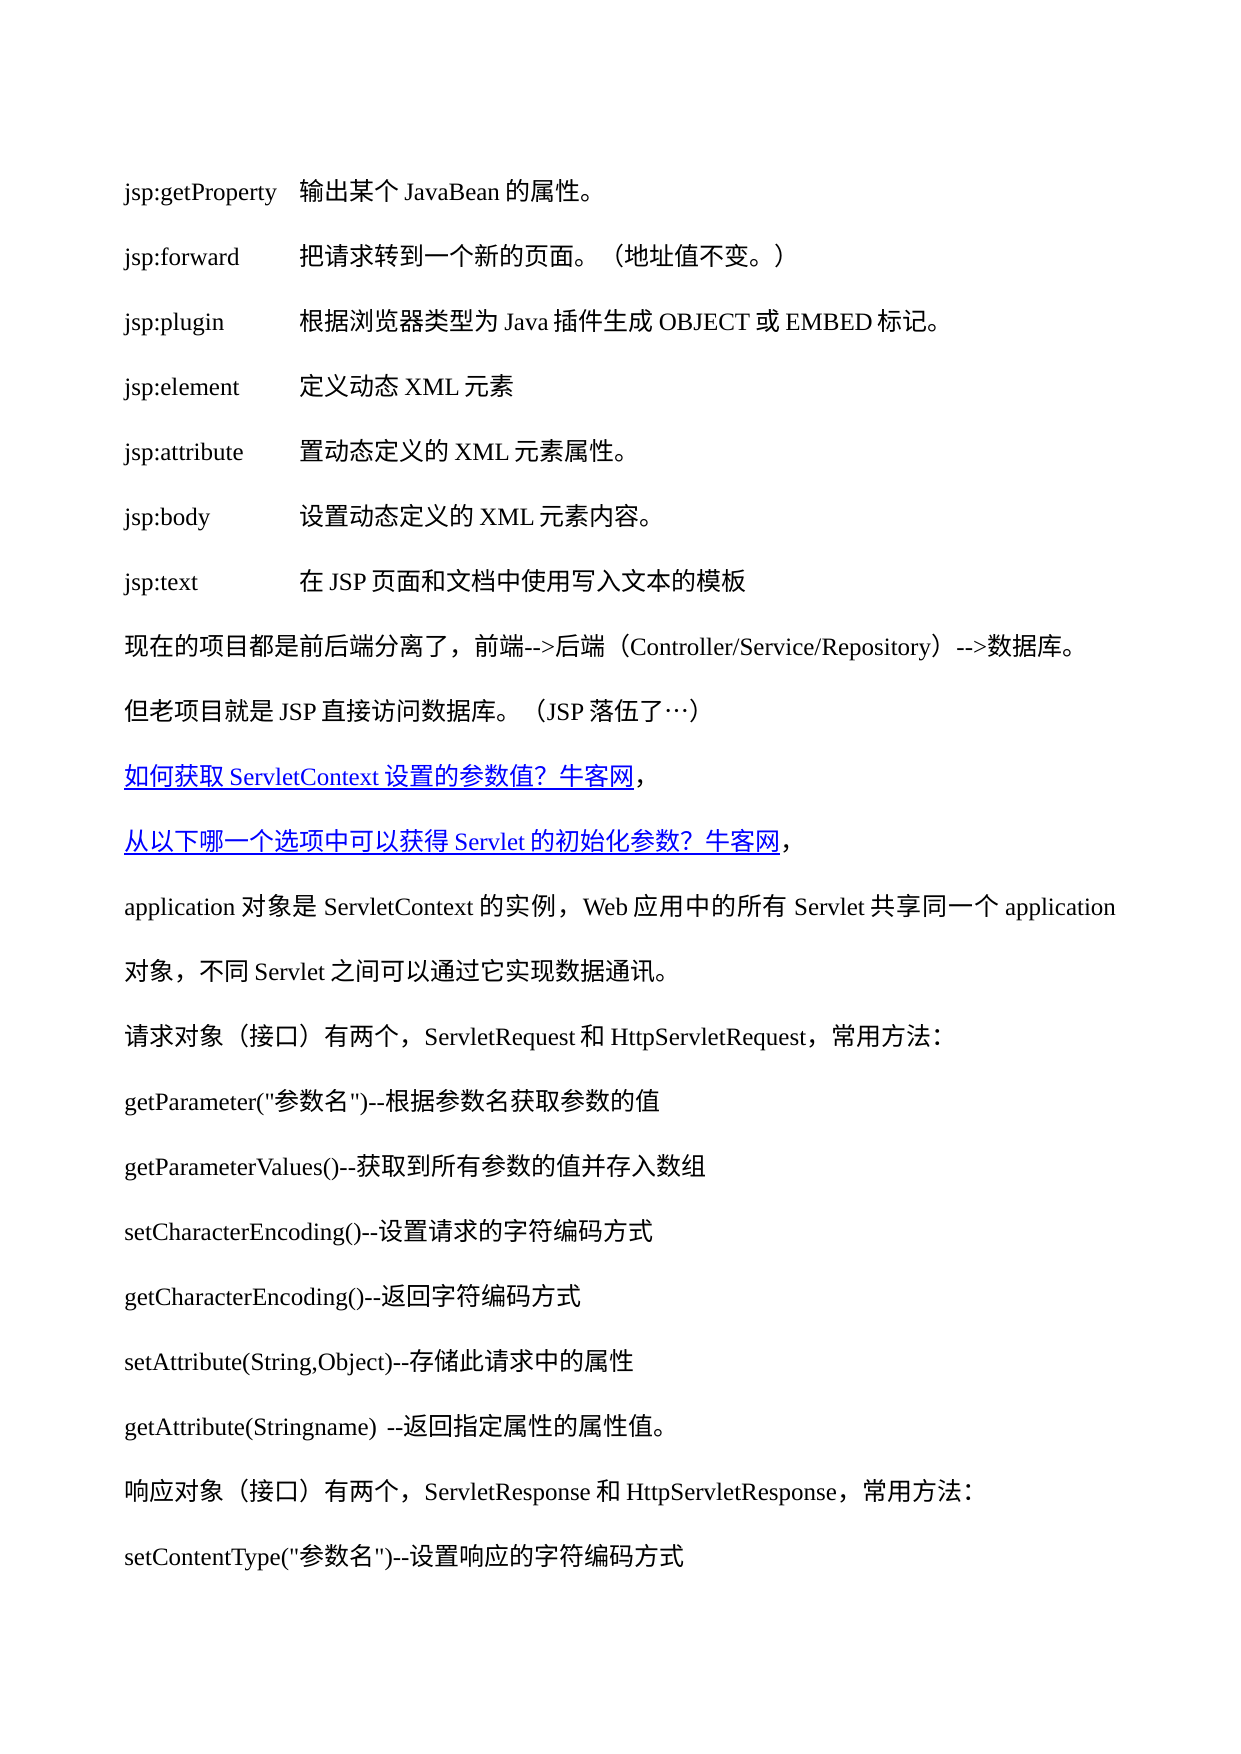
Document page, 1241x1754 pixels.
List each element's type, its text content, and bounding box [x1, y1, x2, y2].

text jsp:element 定义动态XML元素 [124, 352, 1116, 417]
text jsp:plugin 根据浏览器类型为Java插件生成OBJECT或EMBED标记。 [124, 287, 1116, 352]
text jsp:getProperty 输出某个JavaBean的属性。 [124, 157, 1116, 222]
text setCharacterEncoding()--设置请求的字符编码方式 [124, 1197, 1116, 1262]
text jsp:attribute 置动态定义的XML元素属性。 [124, 417, 1116, 482]
text setAttribute(String,Object)--存储此请求中的属性 [124, 1327, 1116, 1392]
text jsp:forward 把请求转到一个新的页面。（地址值不变。） [124, 222, 1116, 287]
text 响应对象（接口）有两个，ServletResponse和HttpServletResponse，常用方法： [124, 1457, 1116, 1522]
text getParameterValues()--获取到所有参数的值并存入数组 [124, 1132, 1116, 1197]
text 但老项目就是JSP直接访问数据库。（JSP落伍了…） [124, 677, 1116, 742]
text getCharacterEncoding()--返回字符编码方式 [124, 1262, 1116, 1327]
text setContentType("参数名")--设置响应的字符编码方式 [124, 1522, 1116, 1587]
text jsp:text 在JSP页面和文档中使用写入文本的模板 [124, 547, 1116, 612]
text 现在的项目都是前后端分离了，前端-->后端（Controller/Service/Repository）-->数据库。 [124, 612, 1116, 677]
text application对象是ServletContext的实例，Web应用中的所有Servlet共享同一个application对象，不同Servlet之间可以通过它实现数据通讯。 [124, 872, 1116, 1002]
text jsp:body 设置动态定义的XML元素内容。 [124, 482, 1116, 547]
text getParameter("参数名")--根据参数名获取参数的值 [124, 1067, 1116, 1132]
text 从以下哪一个选项中可以获得Servlet的初始化参数？牛客网， [124, 807, 1116, 872]
text 如何获取ServletContext设置的参数值？牛客网， [124, 742, 1116, 807]
text getAttribute(Stringname) --返回指定属性的属性值。 [124, 1392, 1116, 1457]
text 请求对象（接口）有两个，ServletRequest和HttpServletRequest，常用方法： [124, 1002, 1116, 1067]
